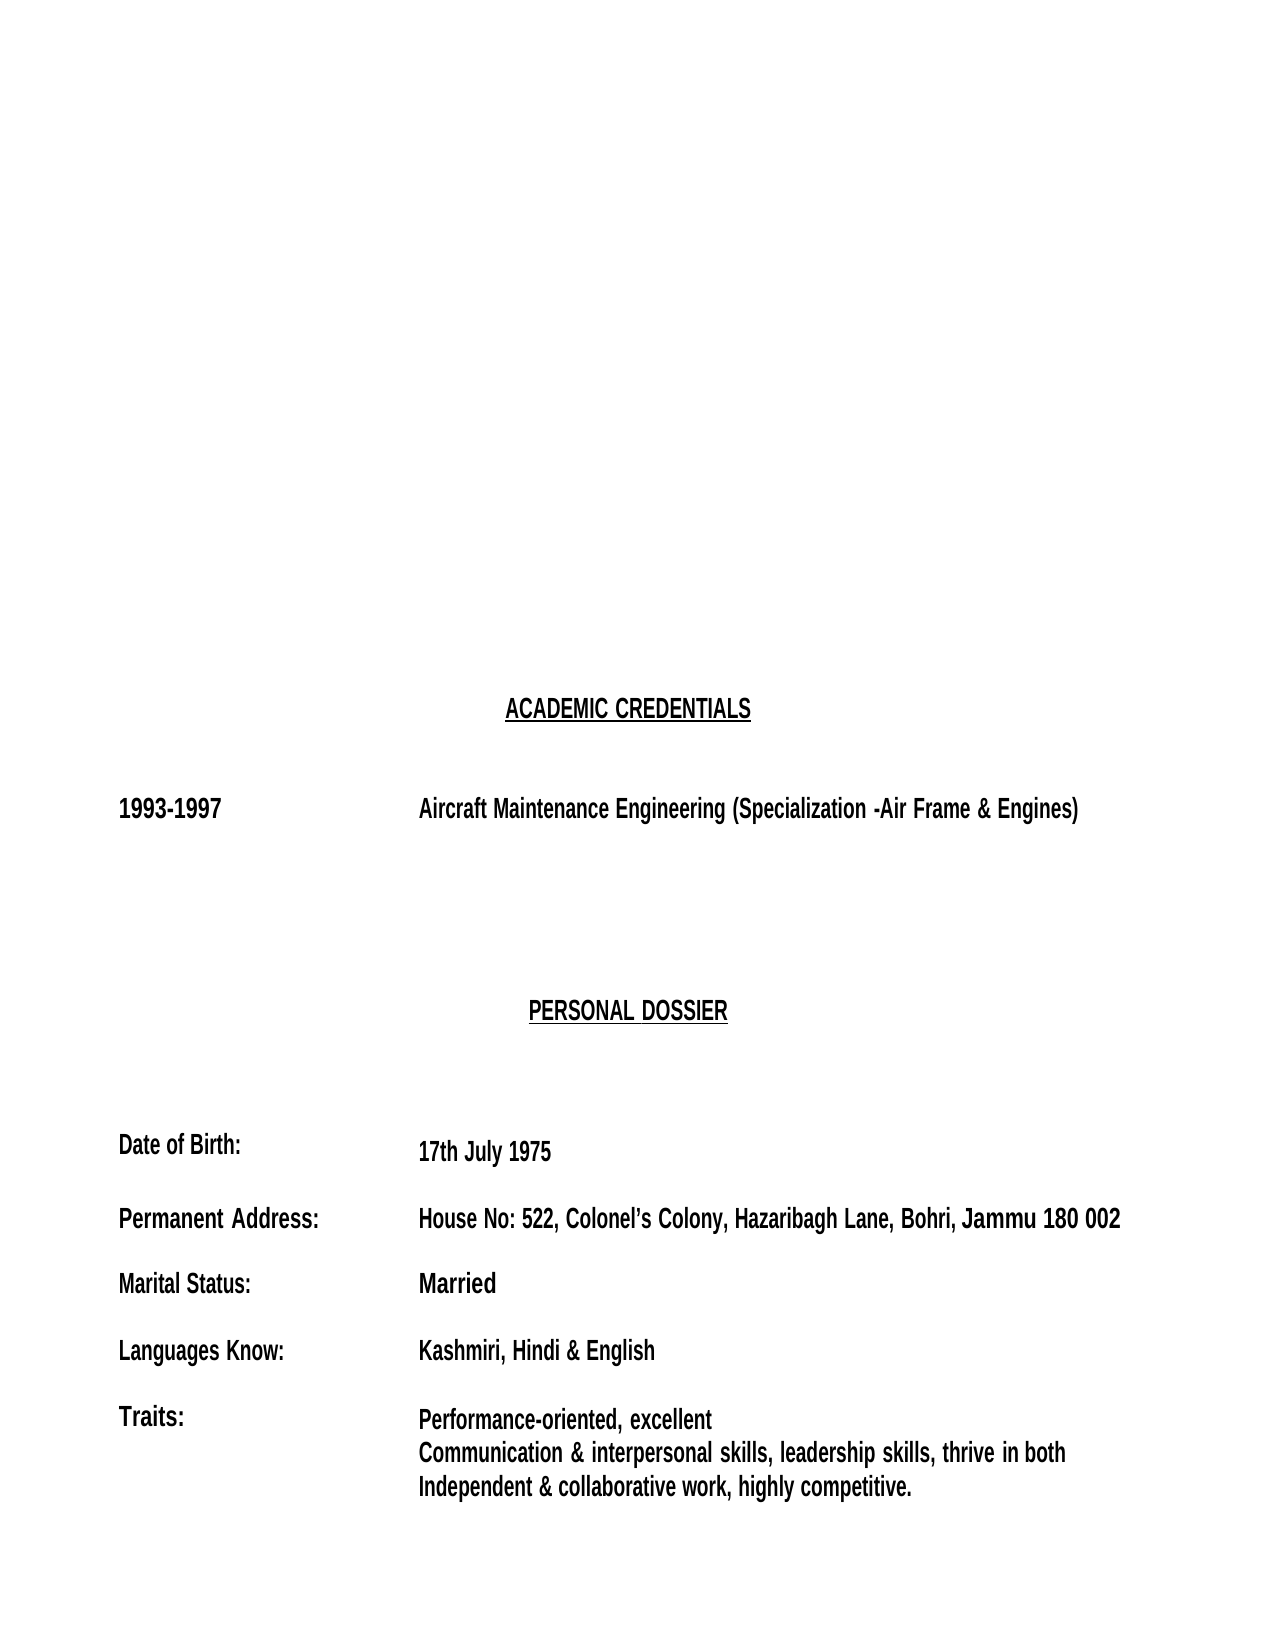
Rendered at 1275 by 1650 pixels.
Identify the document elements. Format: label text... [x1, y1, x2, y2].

text ACADEMIC CREDENTIALS [119, 691, 1137, 725]
text Traits: Performance-oriented, excellent [119, 1399, 1137, 1435]
text Permanent Address: House No: 522, Colonel’s Colony, Hazaribagh Lane, Bohri, Jammu 180 002 [119, 1201, 1137, 1234]
text Date of Birth: 17th July 1975 [119, 1127, 1137, 1168]
text PERSONAL DOSSIER [119, 993, 1137, 1027]
text Languages Know: Kashmiri, Hindi & English [119, 1333, 1137, 1366]
text Communication & interpersonal skills, leadership skills, thrive in both Independent & collaborative work, highly competitive. [419, 1435, 1137, 1502]
text 1993-1997 Aircraft Maintenance Engineering (Specialization -Air Frame & Engines) [119, 792, 1137, 826]
text Marital Status: Married [119, 1266, 1137, 1299]
